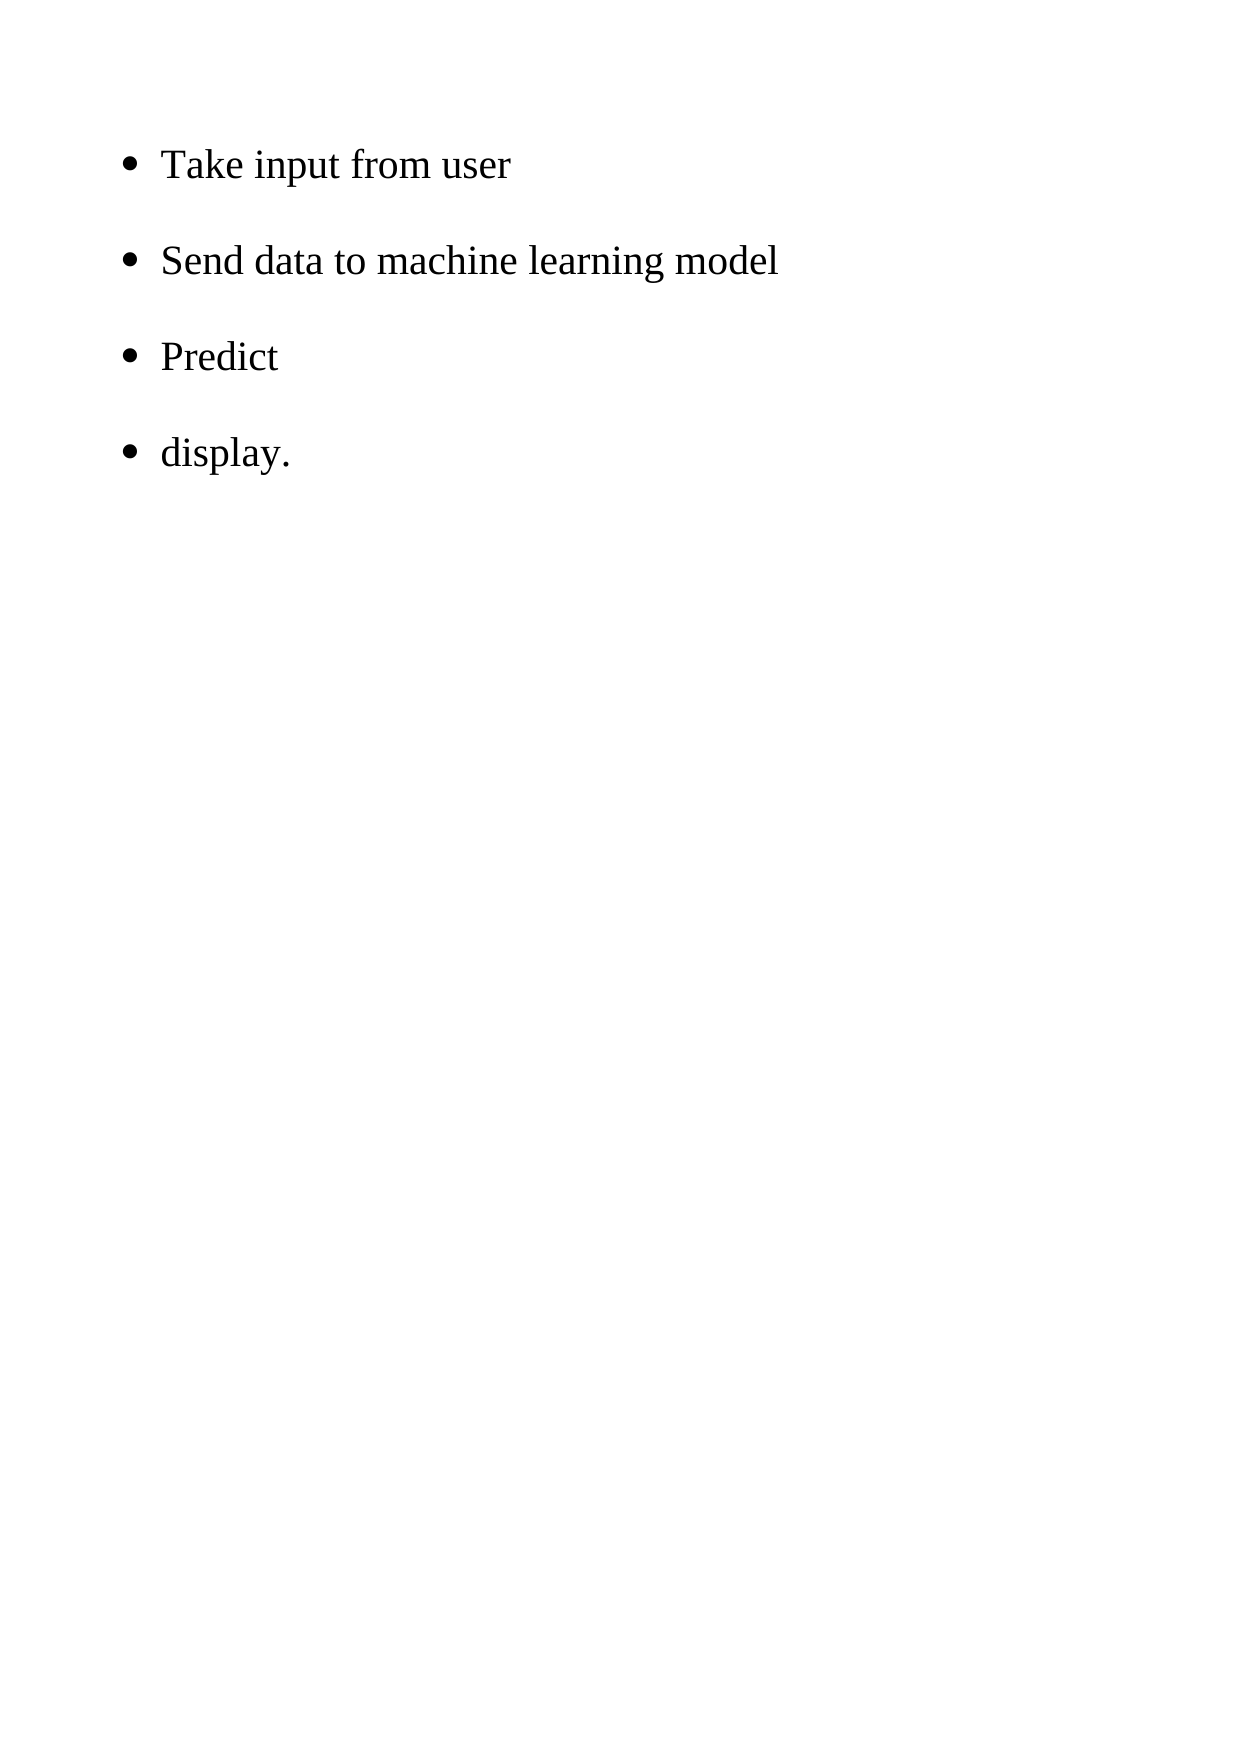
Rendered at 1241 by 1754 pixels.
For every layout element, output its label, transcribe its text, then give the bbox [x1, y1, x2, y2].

list display. [123, 428, 1146, 476]
list Predict [123, 332, 1146, 380]
list Send data to machine learning model [123, 236, 1146, 284]
list Take input from user [123, 139, 1146, 188]
